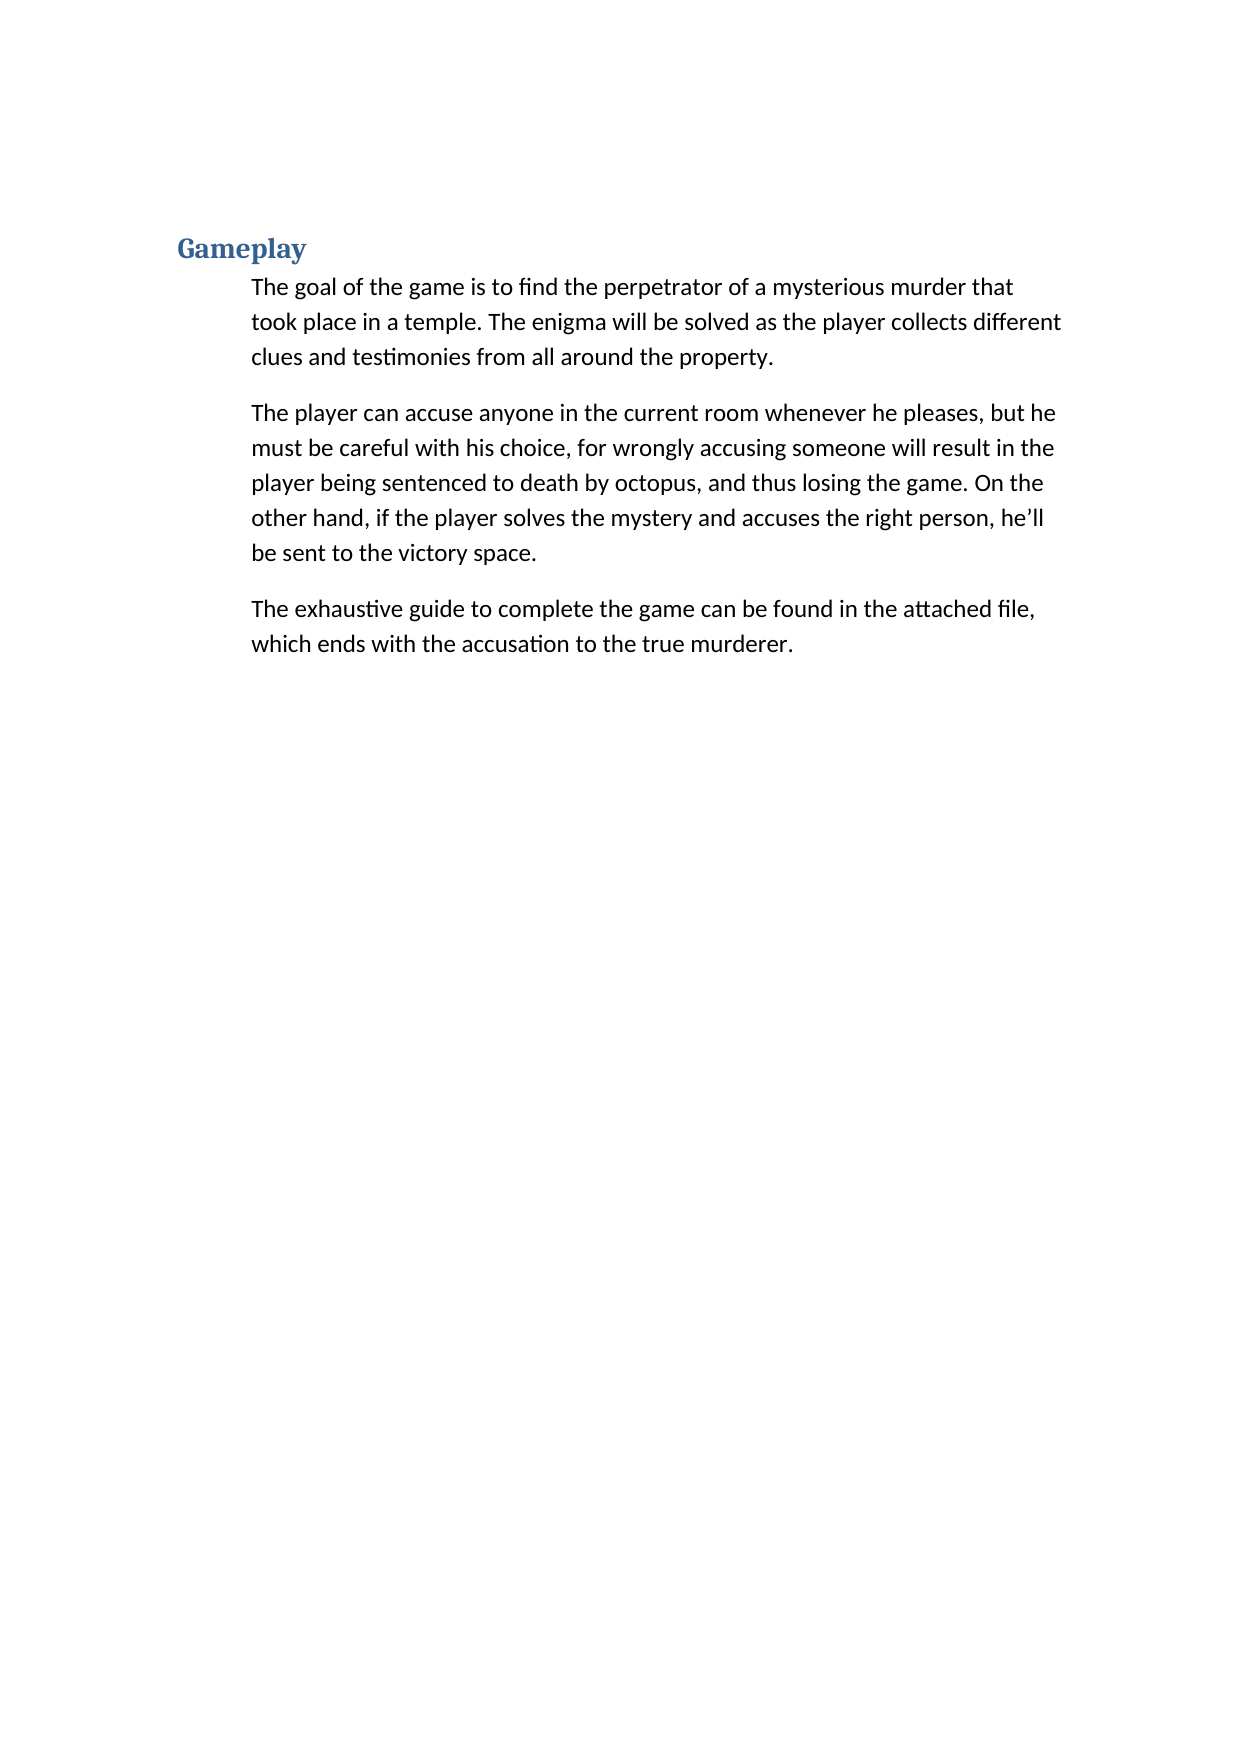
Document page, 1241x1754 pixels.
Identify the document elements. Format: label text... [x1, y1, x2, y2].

text The player can accuse anyone in the current room whenever he pleases, but he must be careful with his choice, for wrongly accusing someone will result in the player being sentenced to death by octopus, and thus losing the game. On the other hand, if the player solves the mystery and accuses the right person, he’ll be sent to the victory space. [251, 397, 1063, 567]
text The exhaustive guide to complete the game can be found in the attached file, which ends with the accusation to the true murderer. [251, 593, 1063, 658]
subtitle Gameplay [177, 233, 1063, 266]
text The goal of the game is to find the perpetrator of a mysterious murder that took place in a temple. The enigma will be solved as the player collects different clues and testimonies from all around the property. [251, 271, 1063, 372]
